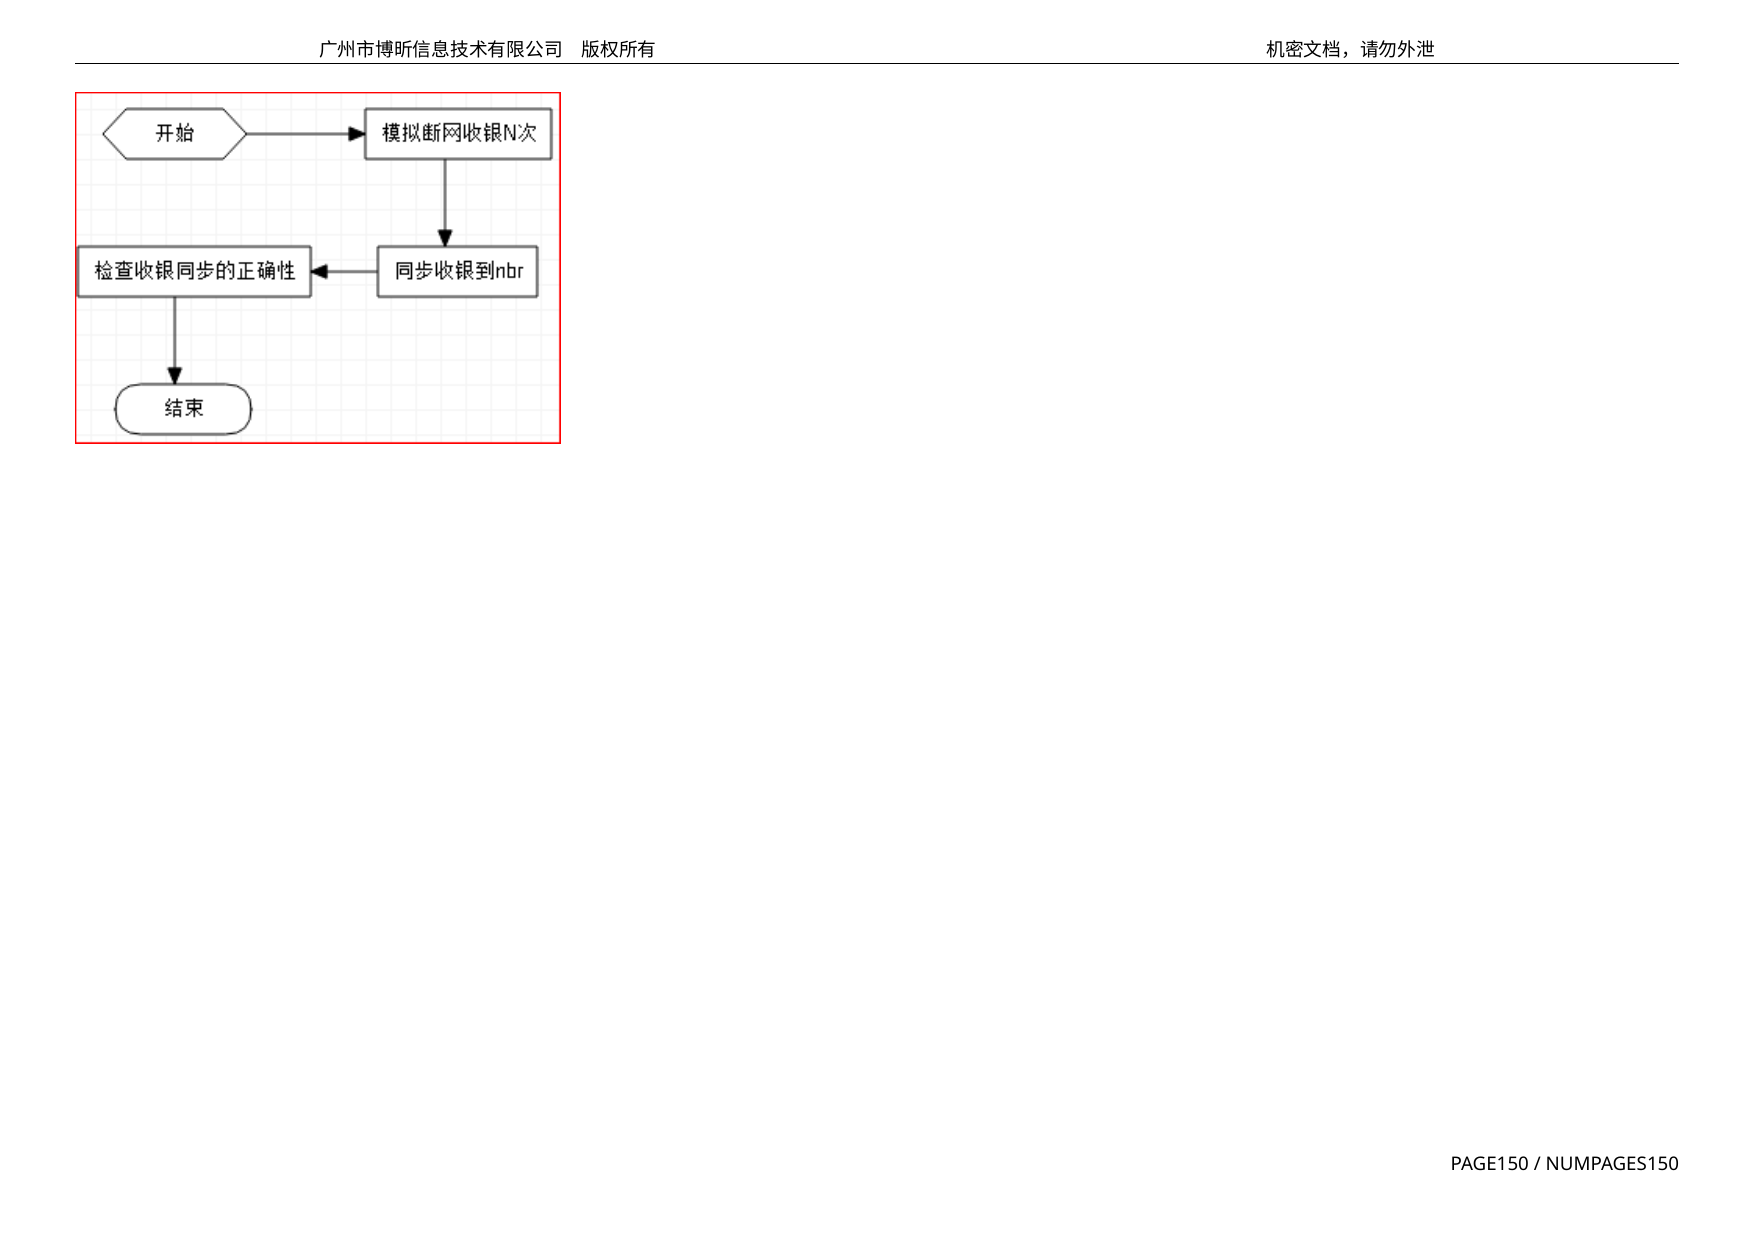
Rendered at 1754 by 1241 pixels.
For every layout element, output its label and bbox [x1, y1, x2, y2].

picture [75, 92, 561, 444]
